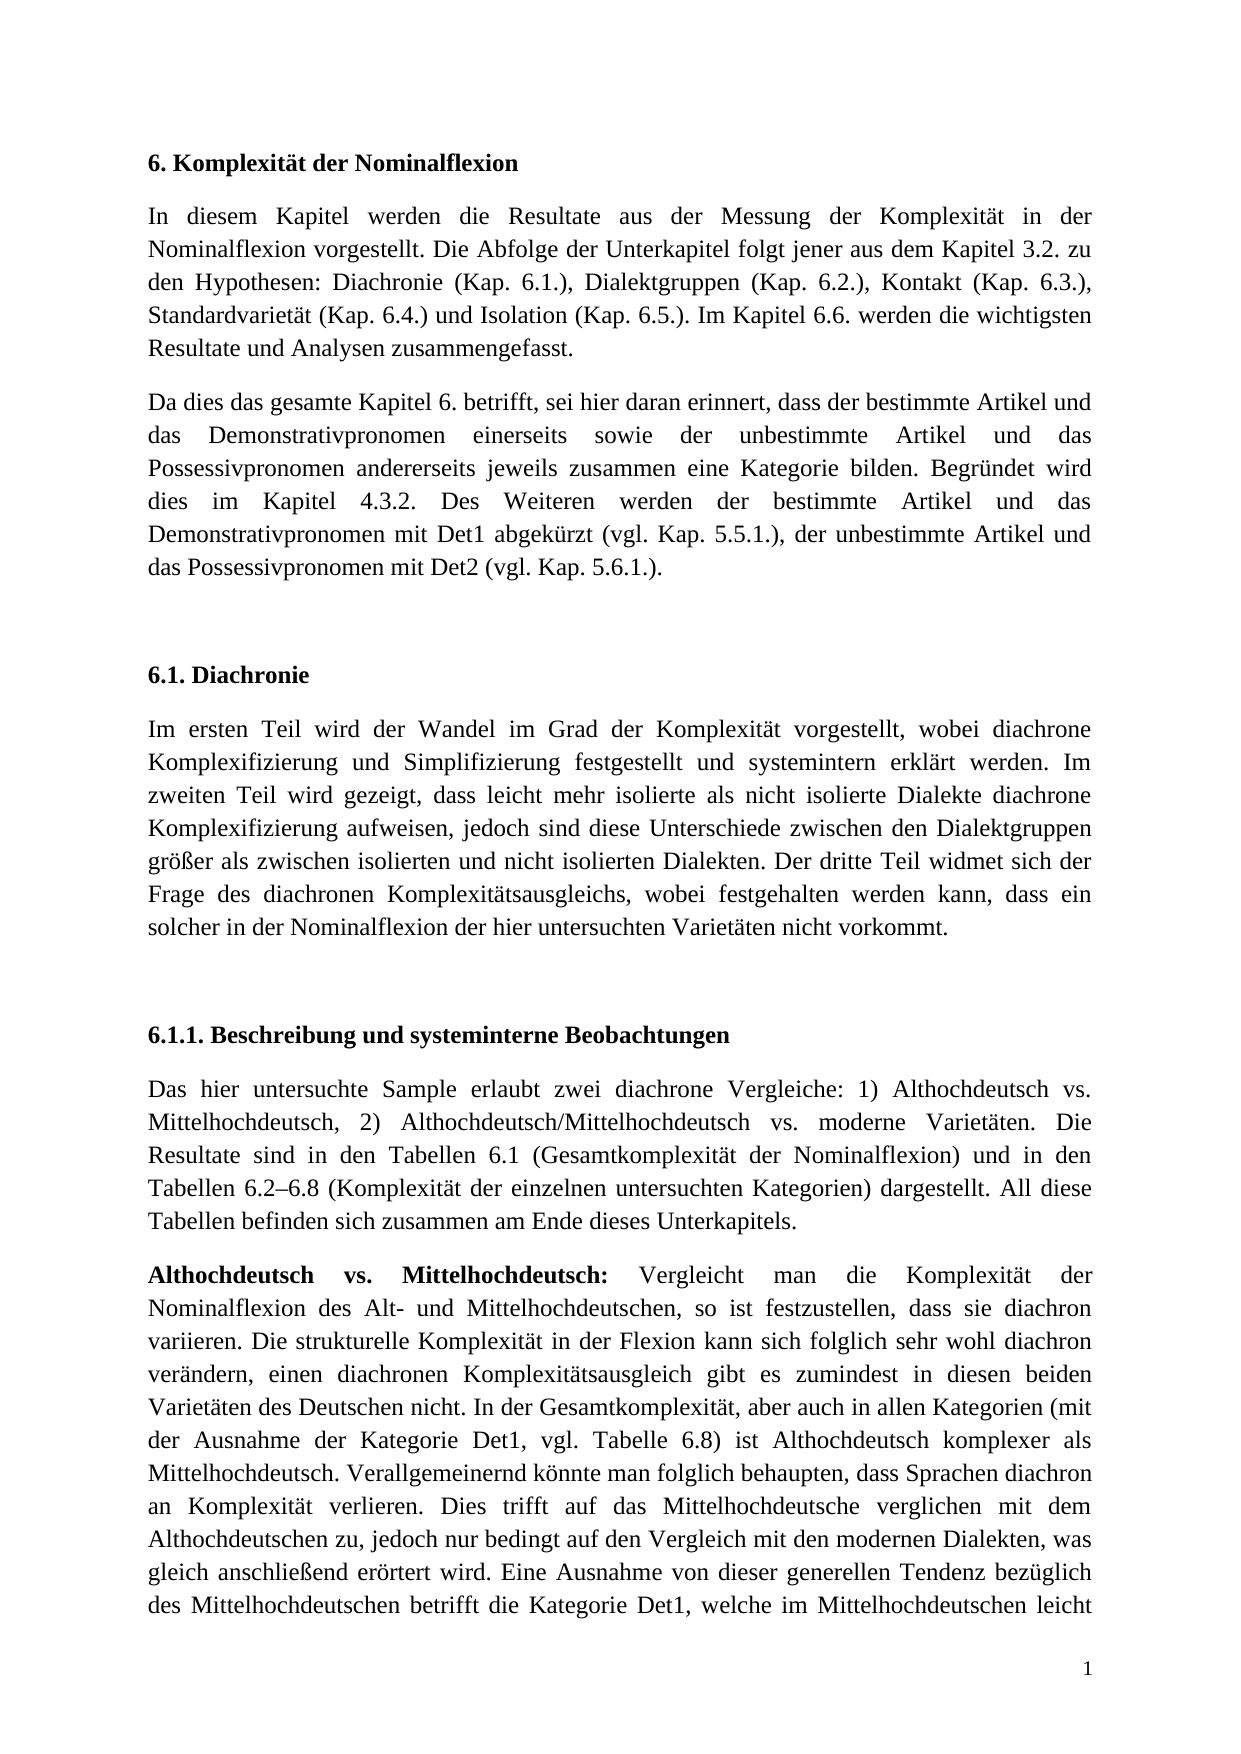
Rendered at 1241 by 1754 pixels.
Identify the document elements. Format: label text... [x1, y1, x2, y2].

text 6.1.1. Beschreibung und systeminterne Beobachtungen [148, 1020, 1093, 1049]
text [148, 1260, 1093, 1619]
text In diesem Kapitel werden die Resultate aus der Messung der Komplexität in der Nominalflexion vorgestellt. Die Abfolge der Unterkapitel folgt jener aus dem Kapitel 3.2. zu den Hypothesen: Diachronie (Kap. 6.1.), Dialektgruppen (Kap. 6.2.), Kontakt (Kap. 6.3.), Standardvarietät (Kap. 6.4.) und Isolation (Kap. 6.5.). Im Kapitel 6.6. werden die wichtigsten Resultate und Analysen zusammengefasst. [148, 201, 1093, 362]
text 6.1. Diachronie [148, 660, 1093, 689]
text Das hier untersuchte Sample erlaubt zwei diachrone Vergleiche: 1) Althochdeutsch vs. Mittelhochdeutsch, 2) Althochdeutsch/Mittelhochdeutsch vs. moderne Varietäten. Die Resultate sind in den Tabellen 6.1 (Gesamtkomplexität der Nominalflexion) und in den Tabellen 6.2–6.8 (Komplexität der einzelnen untersuchten Kategorien) dargestellt. All diese Tabellen befinden sich zusammen am Ende dieses Unterkapitels. [148, 1074, 1093, 1234]
text Im ersten Teil wird der Wandel im Grad der Komplexität vorgestellt, wobei diachrone Komplexifizierung und Simplifizierung festgestellt und systemintern erklärt werden. Im zweiten Teil wird gezeigt, dass leicht mehr isolierte als nicht isolierte Dialekte diachrone Komplexifizierung aufweisen, jedoch sind diese Unterschiede zwischen den Dialektgruppen größer als zwischen isolierten und nicht isolierten Dialekten. Der dritte Teil widmet sich der Frage des diachronen Komplexitätsausgleichs, wobei festgehalten werden kann, dass ein solcher in der Nominalflexion der hier untersuchten Varietäten nicht vorkommt. [148, 714, 1093, 941]
text Da dies das gesamte Kapitel 6. betrifft, sei hier daran erinnert, dass der bestimmte Artikel und das Demonstrativpronomen einerseits sowie der unbestimmte Artikel und das Possessivpronomen andererseits jeweils zusammen eine Kategorie bilden. Begründet wird dies im Kapitel 4.3.2. Des Weiteren werden der bestimmte Artikel und das Demonstrativpronomen mit Det1 abgekürzt (vgl. Kap. 5.5.1.), der unbestimmte Artikel und das Possessivpronomen mit Det2 (vgl. Kap. 5.6.1.). [148, 387, 1093, 581]
list 6. Komplexität der Nominalflexion [148, 148, 1093, 176]
